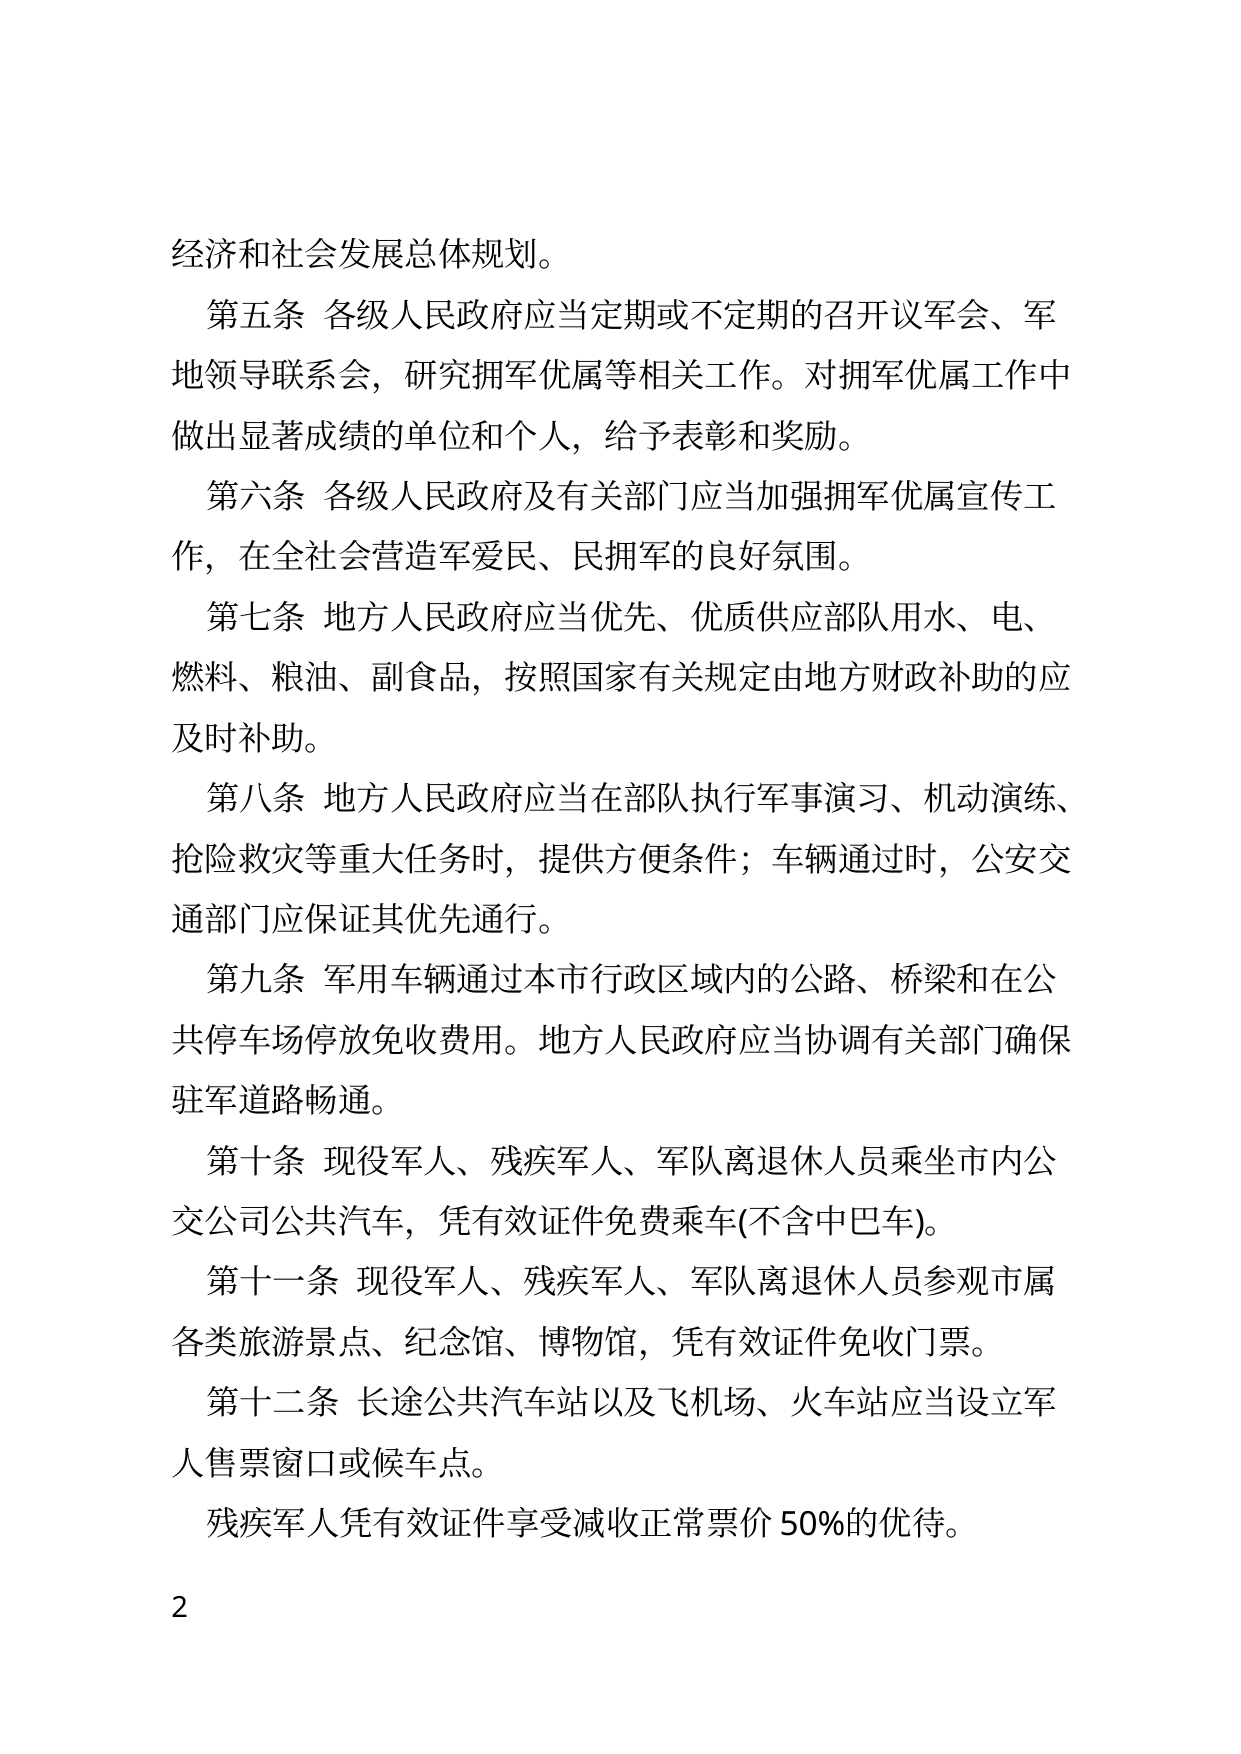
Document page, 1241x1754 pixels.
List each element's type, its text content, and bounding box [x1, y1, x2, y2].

text 残疾军人凭有效证件享受减收正常票价50%的优待。 [171, 1487, 1075, 1548]
text 第十条 现役军人、残疾军人、军队离退休人员乘坐市内公交公司公共汽车，凭有效证件免费乘车(不含中巴车)。 [171, 1125, 1075, 1246]
text 第九条 军用车辆通过本市行政区域内的公路、桥梁和在公共停车场停放免收费用。地方人民政府应当协调有关部门确保驻军道路畅通。 [171, 943, 1075, 1125]
text 第八条 地方人民政府应当在部队执行军事演习、机动演练、抢险救灾等重大任务时，提供方便条件；车辆通过时，公安交通部门应保证其优先通行。 [171, 762, 1075, 943]
text 第五条 各级人民政府应当定期或不定期的召开议军会、军地领导联系会，研究拥军优属等相关工作。对拥军优属工作中做出显著成绩的单位和个人，给予表彰和奖励。 [171, 279, 1075, 460]
text 第六条 各级人民政府及有关部门应当加强拥军优属宣传工作，在全社会营造军爱民、民拥军的良好氛围。 [171, 460, 1075, 581]
text 第七条 地方人民政府应当优先、优质供应部队用水、电、燃料、粮油、副食品，按照国家有关规定由地方财政补助的应及时补助。 [171, 581, 1075, 762]
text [171, 218, 1075, 279]
text 第十二条 长途公共汽车站以及飞机场、火车站应当设立军人售票窗口或候车点。 [171, 1366, 1075, 1487]
text 第十一条 现役军人、残疾军人、军队离退休人员参观市属各类旅游景点、纪念馆、博物馆，凭有效证件免收门票。 [171, 1246, 1075, 1366]
